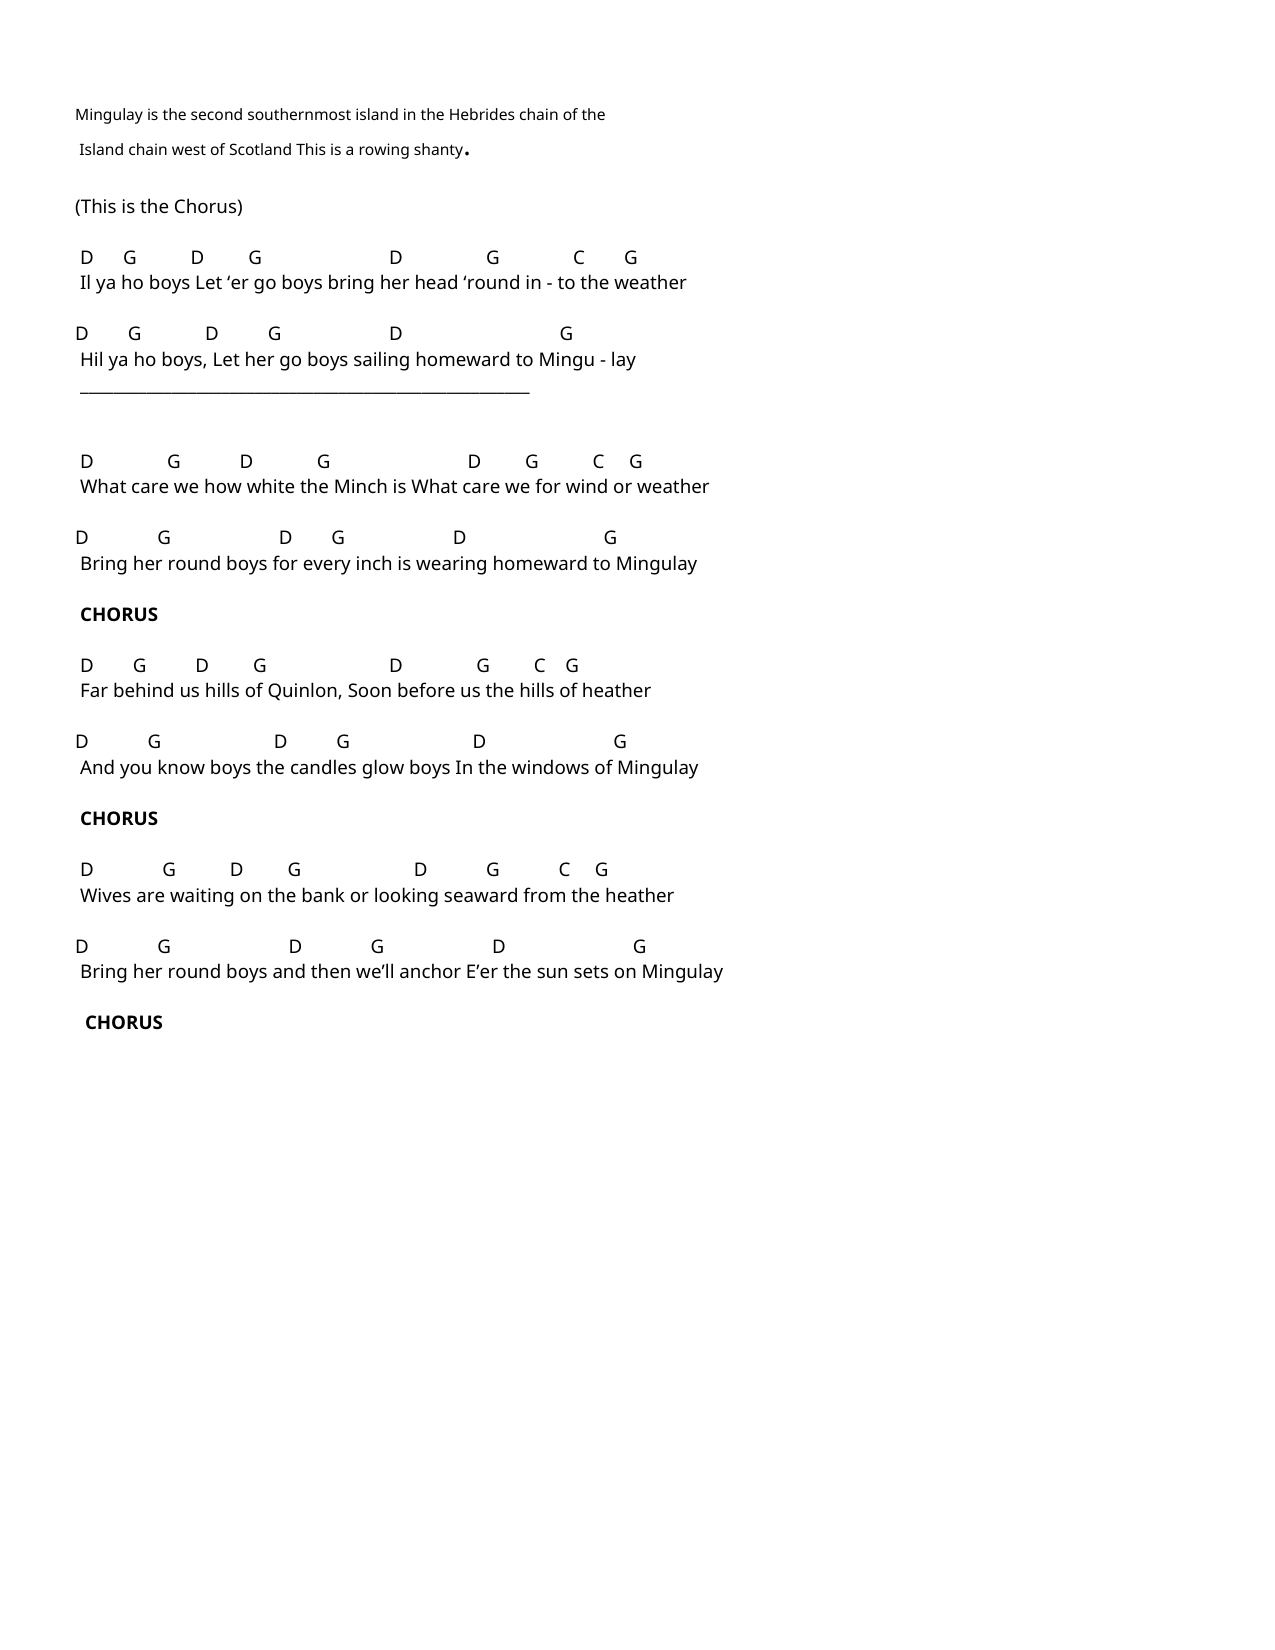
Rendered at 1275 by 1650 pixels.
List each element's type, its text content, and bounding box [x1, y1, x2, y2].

text (This is the Chorus) D G D G D G C G Il ya ho boys Let ‘er go boys bring her head ‘round in - to the weather D G D G D G Hil ya ho boys, Let her go boys sailing homeward to Mingu - lay ______________________________________________________ D G D G D G C G What care we how white the Minch is What care we for wind or weather D G D G D G Bring her round boys for every inch is wearing homeward to Mingulay CHORUS D G D G D G C G Far behind us hills of Quinlon, Soon before us the hills of heather D G D G D G And you know boys the candles glow boys In the windows of Mingulay CHORUS D G D G D G C G Wives are waiting on the bank or looking seaward from the heather D G D G D G Bring her round boys and then we’ll anchor E’er the sun sets on Mingulay CHORUS [75, 193, 1200, 1035]
text Mingulay is the second southernmost island in the Hebrides chain of the Island chain west of Scotland This is a rowing shanty. [75, 104, 1200, 164]
